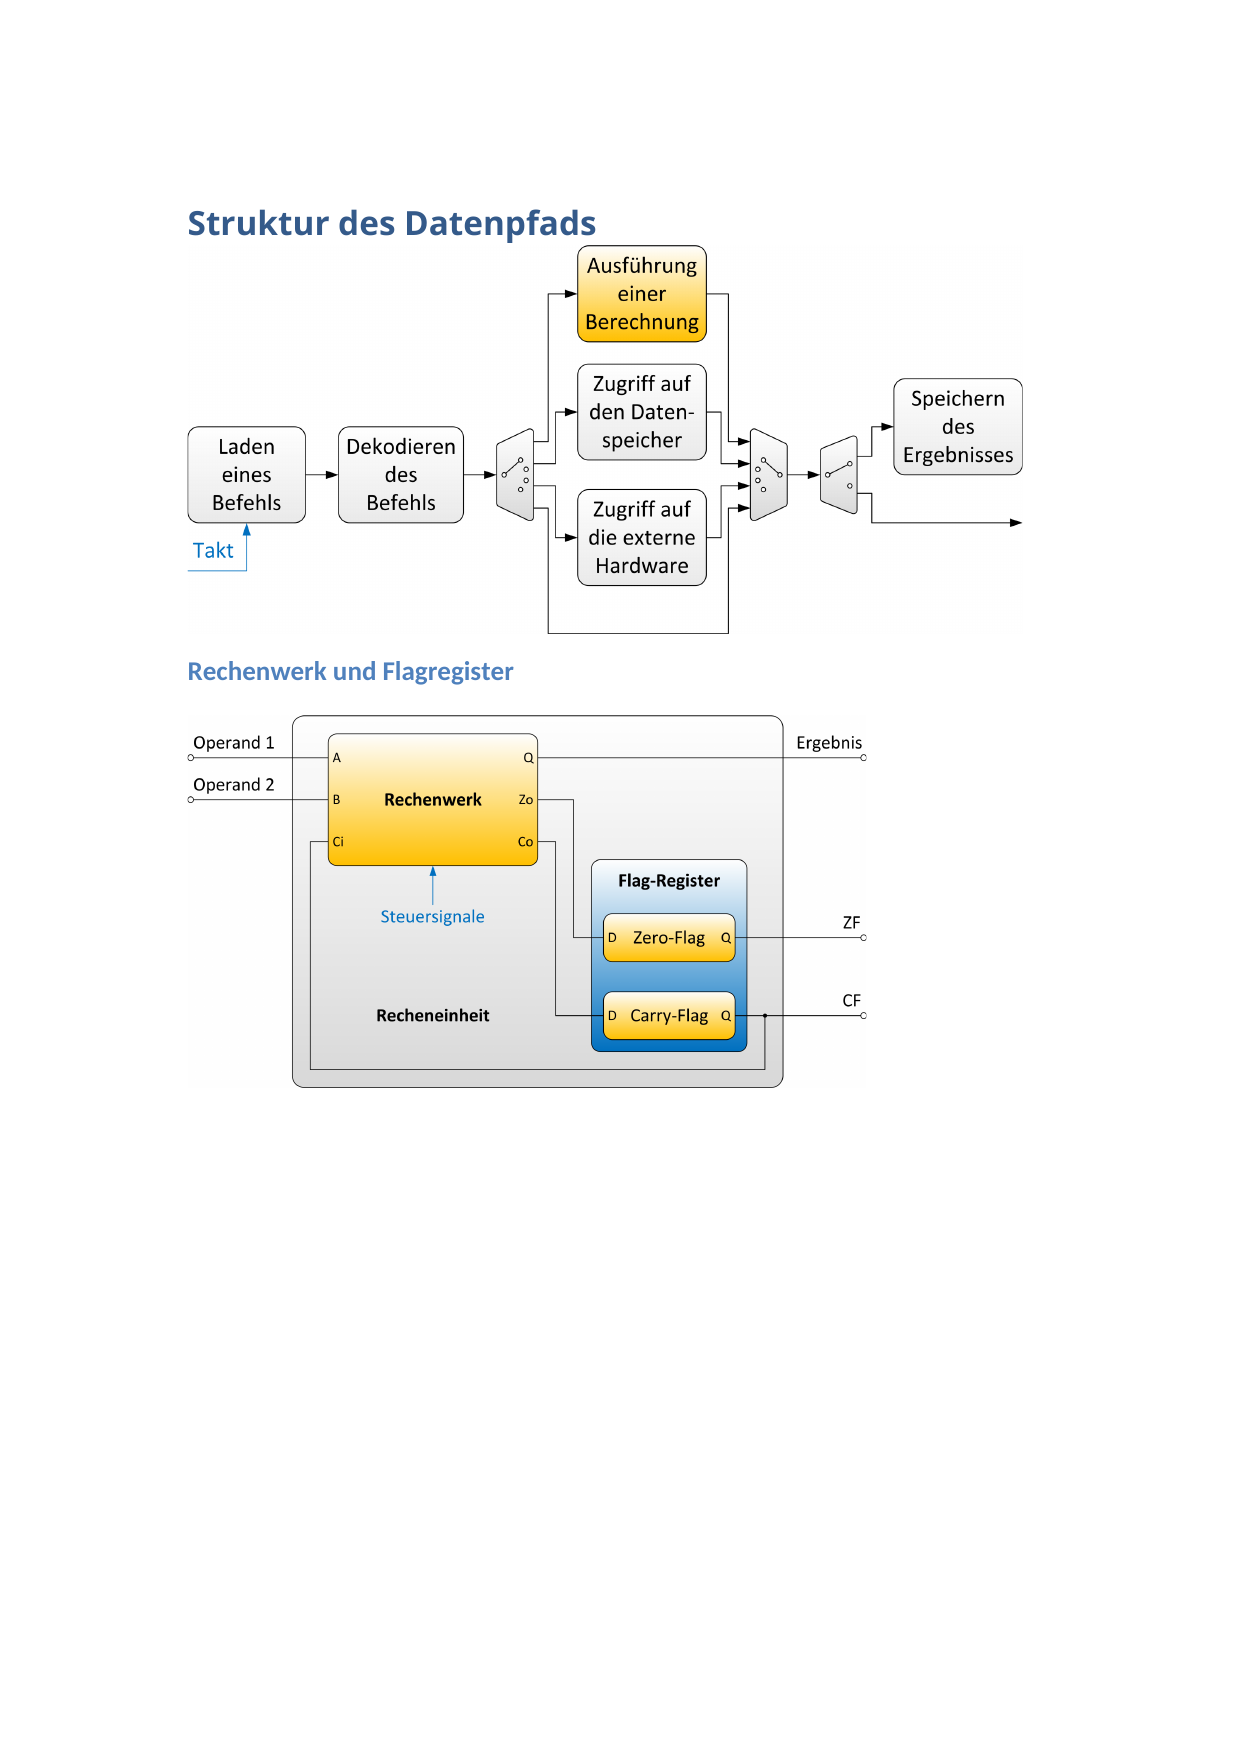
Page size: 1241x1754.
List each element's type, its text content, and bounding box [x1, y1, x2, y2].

subtitle Rechenwerk und Flagregister [187, 654, 1053, 687]
picture [187, 245, 1023, 634]
picture [187, 715, 867, 1088]
subtitle Struktur des Datenpfads [187, 200, 1053, 245]
